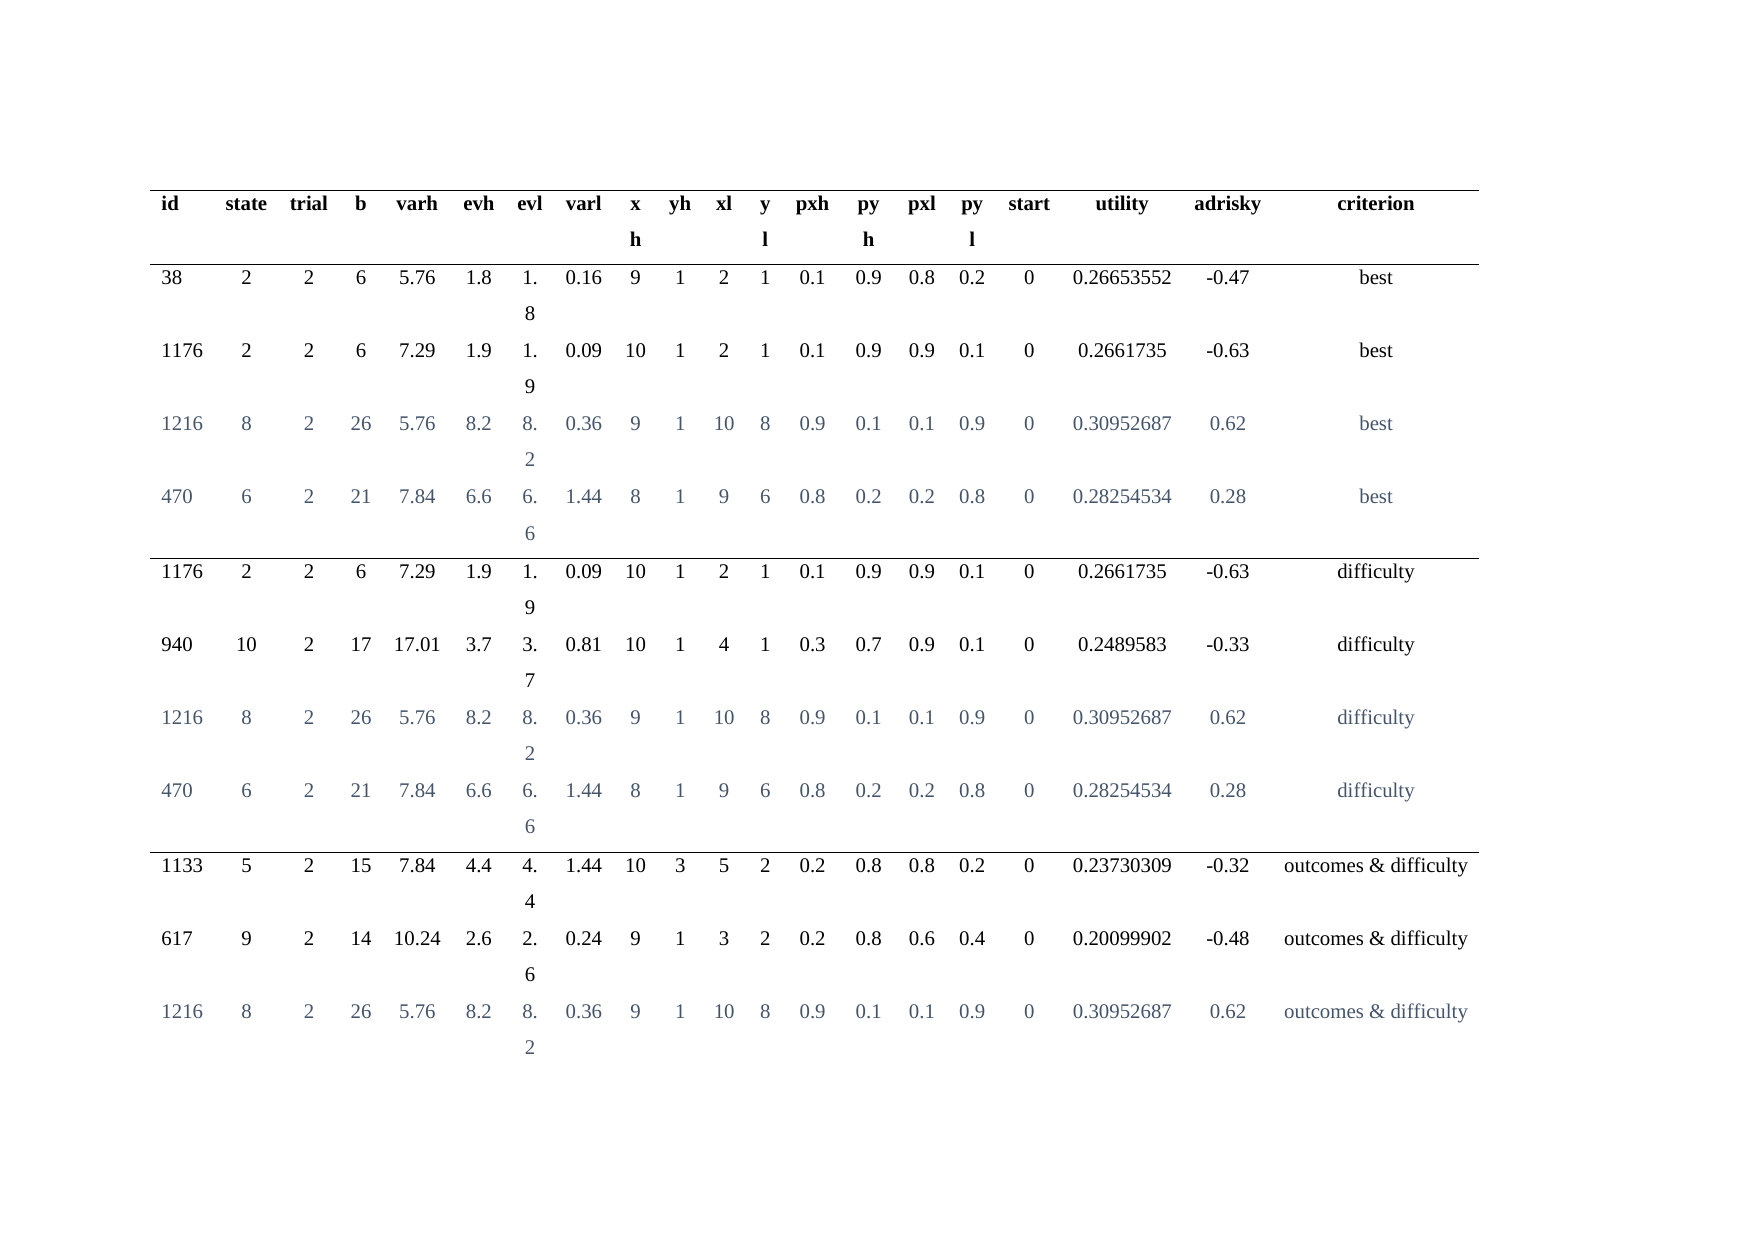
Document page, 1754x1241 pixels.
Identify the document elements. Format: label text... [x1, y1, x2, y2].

table_header evl [506, 191, 554, 264]
table_cell 1 [658, 779, 702, 852]
table_cell 8.2 [506, 705, 554, 778]
table_cell 0.9 [896, 338, 947, 411]
table_header pyh [840, 191, 896, 264]
table_cell 3 [702, 926, 746, 999]
table_cell 2 [278, 999, 339, 1072]
table_cell 8.2 [452, 705, 506, 778]
table_cell 8 [613, 485, 657, 558]
table_cell 0.8 [784, 485, 840, 558]
table_cell 0.9 [947, 705, 997, 778]
table_cell 21 [339, 485, 382, 558]
table_cell 1216 [150, 999, 214, 1072]
table_cell 0.36 [554, 999, 613, 1072]
table_cell 0.20099902 [1061, 926, 1183, 999]
table_cell 0.2 [784, 926, 840, 999]
table_header pyl [947, 191, 997, 264]
table_header varl [554, 191, 613, 264]
table_cell 26 [339, 999, 382, 1072]
table_cell 2 [278, 411, 339, 484]
table_cell 0.81 [554, 632, 613, 705]
table_cell 10 [613, 559, 657, 632]
table_cell 0.1 [840, 999, 896, 1072]
table_header xl [702, 191, 746, 264]
table_cell 0.26653552 [1061, 265, 1183, 338]
table_cell 0.9 [896, 559, 947, 632]
table_cell 0 [997, 411, 1061, 484]
table_cell 1.8 [506, 265, 554, 338]
table_cell 0.9 [784, 411, 840, 484]
table_cell 8 [746, 411, 784, 484]
table_cell 0.9 [840, 265, 896, 338]
table_cell 0.1 [896, 411, 947, 484]
table_cell best [1273, 265, 1479, 338]
table_cell 1.44 [554, 779, 613, 852]
table_cell difficulty [1273, 705, 1479, 778]
table_cell 3.7 [506, 632, 554, 705]
table_cell 0.1 [896, 999, 947, 1072]
table_cell 0.8 [840, 926, 896, 999]
table_cell 1216 [150, 705, 214, 778]
table_cell 0.1 [896, 705, 947, 778]
table_cell 9 [613, 705, 657, 778]
table_header yh [658, 191, 702, 264]
table_cell 1.9 [452, 338, 506, 411]
table_cell 0.30952687 [1061, 999, 1183, 1072]
table_cell 9 [214, 926, 278, 999]
table_cell 470 [150, 485, 214, 558]
table_cell 9 [702, 779, 746, 852]
table_cell 2 [278, 853, 339, 926]
table_cell outcomes & difficulty [1273, 926, 1479, 999]
table_cell 8.2 [506, 411, 554, 484]
table_cell 2 [702, 265, 746, 338]
table_cell 6 [339, 559, 382, 632]
table_cell 0.1 [947, 338, 997, 411]
table_cell 2 [278, 265, 339, 338]
table_cell difficulty [1273, 779, 1479, 852]
table_cell 38 [150, 265, 214, 338]
table_cell 0.8 [947, 779, 997, 852]
table_cell 0.2 [840, 779, 896, 852]
table_cell 0.24 [554, 926, 613, 999]
table_cell 2 [278, 485, 339, 558]
table_cell 0.30952687 [1061, 705, 1183, 778]
table_cell 10 [214, 632, 278, 705]
table_cell 1 [658, 338, 702, 411]
table_cell difficulty [1273, 632, 1479, 705]
table_cell 0 [997, 632, 1061, 705]
table_header evh [452, 191, 506, 264]
table_cell 0.9 [947, 411, 997, 484]
table_cell 9 [702, 485, 746, 558]
table_cell 0.2661735 [1061, 338, 1183, 411]
table_header id [150, 191, 214, 264]
table_cell 0.2 [784, 853, 840, 926]
table_cell 0.9 [840, 559, 896, 632]
table_cell 8.2 [452, 999, 506, 1072]
table_cell 26 [339, 411, 382, 484]
table_cell 10 [613, 632, 657, 705]
table_header utility [1061, 191, 1183, 264]
table_cell 1 [658, 926, 702, 999]
table_cell 2 [702, 559, 746, 632]
table_cell 2 [278, 779, 339, 852]
table_cell 617 [150, 926, 214, 999]
table_cell 9 [613, 999, 657, 1072]
table_header state [214, 191, 278, 264]
table_cell 0.62 [1183, 999, 1272, 1072]
table_cell 0.2661735 [1061, 559, 1183, 632]
table_cell 0.2 [947, 265, 997, 338]
table_cell best [1273, 338, 1479, 411]
table_cell 2 [746, 853, 784, 926]
table_cell 0.6 [896, 926, 947, 999]
table_cell 1 [658, 559, 702, 632]
table_cell 9 [613, 265, 657, 338]
table_cell 1.9 [452, 559, 506, 632]
table_cell 0 [997, 779, 1061, 852]
table_cell 0.8 [896, 265, 947, 338]
table_cell 10 [702, 411, 746, 484]
table_cell 0.3 [784, 632, 840, 705]
table_cell 0.8 [947, 485, 997, 558]
table_cell 6.6 [506, 485, 554, 558]
table_header pxh [784, 191, 840, 264]
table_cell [1273, 999, 1479, 1072]
table_cell 7.84 [383, 853, 452, 926]
table_cell 0.23730309 [1061, 853, 1183, 926]
table_cell 8 [214, 999, 278, 1072]
table_cell 1.8 [452, 265, 506, 338]
table_cell 2 [214, 559, 278, 632]
table_cell 6.6 [506, 779, 554, 852]
table_cell 2.6 [452, 926, 506, 999]
table_cell 2 [278, 926, 339, 999]
table_cell 5.76 [383, 705, 452, 778]
table_cell 8 [214, 411, 278, 484]
table_cell 0.2 [947, 853, 997, 926]
table_cell -0.63 [1183, 559, 1272, 632]
table_header varh [383, 191, 452, 264]
table_cell 6.6 [452, 485, 506, 558]
table_cell 6.6 [452, 779, 506, 852]
table_cell 1216 [150, 411, 214, 484]
table_cell 0.2489583 [1061, 632, 1183, 705]
table_cell 2 [746, 926, 784, 999]
table_cell 1133 [150, 853, 214, 926]
table_cell 8 [746, 999, 784, 1072]
table_cell 3 [658, 853, 702, 926]
table_cell 26 [339, 705, 382, 778]
table_cell 0.30952687 [1061, 411, 1183, 484]
table_header adrisky [1183, 191, 1272, 264]
table_cell 6 [746, 779, 784, 852]
table_cell -0.47 [1183, 265, 1272, 338]
table_cell 0.62 [1183, 705, 1272, 778]
table_cell 2 [214, 338, 278, 411]
table_cell 1.9 [506, 338, 554, 411]
table_cell 6 [214, 485, 278, 558]
table_cell 0.1 [784, 338, 840, 411]
table_cell best [1273, 485, 1479, 558]
table_header xh [613, 191, 657, 264]
table_cell 0.2 [896, 485, 947, 558]
table_cell 9 [613, 411, 657, 484]
table_cell 1.9 [506, 559, 554, 632]
table_cell 5 [214, 853, 278, 926]
table_cell 5 [702, 853, 746, 926]
table_cell 17 [339, 632, 382, 705]
table_cell 0.9 [784, 999, 840, 1072]
table_header b [339, 191, 382, 264]
table_cell -0.48 [1183, 926, 1272, 999]
table_cell 0.36 [554, 705, 613, 778]
table_cell 1176 [150, 338, 214, 411]
table_cell 1 [658, 411, 702, 484]
table_cell 0.1 [947, 559, 997, 632]
table_cell 1 [658, 705, 702, 778]
table_cell 1 [746, 632, 784, 705]
table_cell 0.1 [947, 632, 997, 705]
table_cell 3.7 [452, 632, 506, 705]
table_cell 0.36 [554, 411, 613, 484]
table_cell 1 [658, 999, 702, 1072]
table_cell 0.7 [840, 632, 896, 705]
table_cell 1 [658, 632, 702, 705]
table_cell 0 [997, 559, 1061, 632]
table_cell 0.9 [840, 338, 896, 411]
table_cell 0.9 [784, 705, 840, 778]
table_cell 0.28 [1183, 485, 1272, 558]
table_cell 5.76 [383, 411, 452, 484]
table_cell 10 [702, 999, 746, 1072]
table_cell 5.76 [383, 265, 452, 338]
table_cell 7.29 [383, 338, 452, 411]
table_cell 8 [746, 705, 784, 778]
table_header trial [278, 191, 339, 264]
table_cell 0 [997, 999, 1061, 1072]
table_cell 17.01 [383, 632, 452, 705]
table_cell 0 [997, 853, 1061, 926]
table_cell 0.4 [947, 926, 997, 999]
table_cell 5.76 [383, 999, 452, 1072]
table_cell 1 [658, 265, 702, 338]
table_cell 4.4 [506, 853, 554, 926]
table_cell 0 [997, 265, 1061, 338]
table_cell 0.8 [840, 853, 896, 926]
table_cell 0 [997, 926, 1061, 999]
table_cell 1 [746, 338, 784, 411]
table_cell 1.44 [554, 853, 613, 926]
table_cell 10.24 [383, 926, 452, 999]
table_cell 0.28254534 [1061, 779, 1183, 852]
table_cell 7.29 [383, 559, 452, 632]
table_cell 0 [997, 338, 1061, 411]
table_cell 6 [339, 338, 382, 411]
table_cell 0.9 [896, 632, 947, 705]
table_cell -0.33 [1183, 632, 1272, 705]
table_cell 0.28254534 [1061, 485, 1183, 558]
table_cell 2 [278, 705, 339, 778]
table_cell 2.6 [506, 926, 554, 999]
table_cell 0.16 [554, 265, 613, 338]
table_cell 0.8 [896, 853, 947, 926]
table_cell 2 [278, 632, 339, 705]
table_cell 470 [150, 779, 214, 852]
table_cell 0.09 [554, 559, 613, 632]
table_cell 940 [150, 632, 214, 705]
table_cell 0.1 [840, 411, 896, 484]
table_cell best [1273, 411, 1479, 484]
table_cell 10 [702, 705, 746, 778]
table_cell 8.2 [452, 411, 506, 484]
table_cell 2 [214, 265, 278, 338]
table_cell 0.2 [896, 779, 947, 852]
table_cell 0.1 [784, 265, 840, 338]
table_cell 0.1 [784, 559, 840, 632]
table_cell 0.2 [840, 485, 896, 558]
table_cell difficulty [1273, 559, 1479, 632]
table_cell 8 [214, 705, 278, 778]
table_cell 0.09 [554, 338, 613, 411]
table_cell 8.2 [506, 999, 554, 1072]
table_cell 1 [746, 559, 784, 632]
table_cell 0.8 [784, 779, 840, 852]
table_cell 4.4 [452, 853, 506, 926]
table_header pxl [896, 191, 947, 264]
table_cell 2 [278, 559, 339, 632]
table_header criterion [1273, 191, 1479, 264]
table_header start [997, 191, 1061, 264]
table_cell 21 [339, 779, 382, 852]
table_cell 15 [339, 853, 382, 926]
table_cell 0.1 [840, 705, 896, 778]
table_cell 1176 [150, 559, 214, 632]
table_cell 9 [613, 926, 657, 999]
table_cell 0.62 [1183, 411, 1272, 484]
table_cell 0.28 [1183, 779, 1272, 852]
table_cell 7.84 [383, 779, 452, 852]
table_header yl [746, 191, 784, 264]
table_cell 6 [214, 779, 278, 852]
table_cell 0 [997, 485, 1061, 558]
table_cell -0.32 [1183, 853, 1272, 926]
table_cell 1 [746, 265, 784, 338]
table_cell outcomes & difficulty [1273, 853, 1479, 926]
table_cell 0 [997, 705, 1061, 778]
table_cell 7.84 [383, 485, 452, 558]
table_cell 6 [339, 265, 382, 338]
table_cell -0.63 [1183, 338, 1272, 411]
table_cell 0.9 [947, 999, 997, 1072]
table_cell 1 [658, 485, 702, 558]
table_cell 14 [339, 926, 382, 999]
table_cell 8 [613, 779, 657, 852]
table_cell 6 [746, 485, 784, 558]
table_cell 2 [702, 338, 746, 411]
table_cell 10 [613, 338, 657, 411]
table_cell 10 [613, 853, 657, 926]
table_cell 2 [278, 338, 339, 411]
table_cell 4 [702, 632, 746, 705]
table_cell 1.44 [554, 485, 613, 558]
